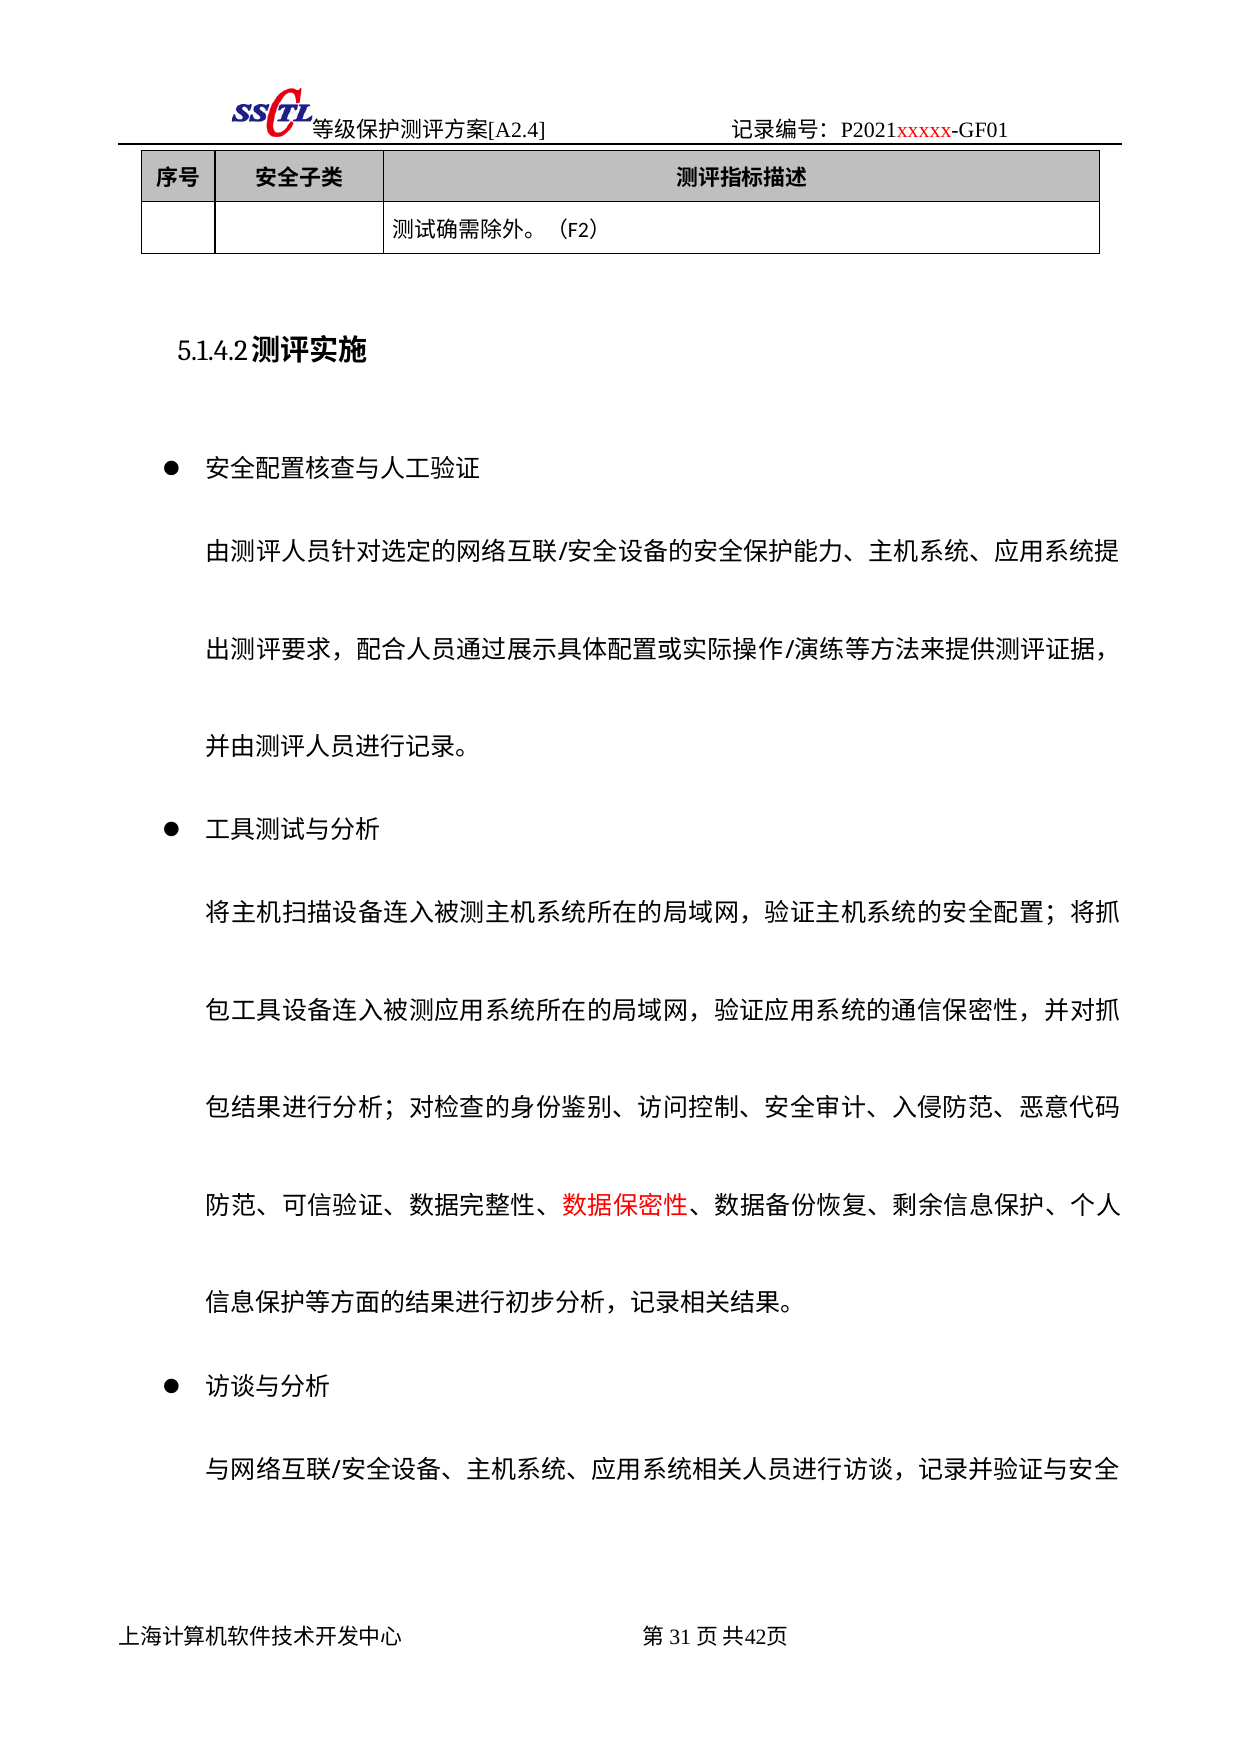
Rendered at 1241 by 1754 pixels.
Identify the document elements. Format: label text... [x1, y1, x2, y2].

text 由测评人员针对选定的网络互联/安全设备的安全保护能力、主机系统、应用系统提出测评要求，配合人员通过展示具体配置或实际操作/演练等方法来提供测评证据，并由测评人员进行记录。 [206, 517, 1122, 777]
text 将主机扫描设备连入被测主机系统所在的局域网，验证主机系统的安全配置；将抓包工具设备连入被测应用系统所在的局域网，验证应用系统的通信保密性，并对抓包结果进行分析；对检查的身份鉴别、访问控制、安全审计、入侵防范、恶意代码防范、可信验证、数据完整性、数据保密性、数据备份恢复、剩余信息保护、个人信息保护等方面的结果进行初步分析，记录相关结果。 [206, 878, 1122, 1333]
picture [231, 88, 313, 137]
table_header 安全子类 [216, 151, 383, 201]
table_header 测评指标描述 [384, 151, 1099, 201]
table_cell 34 [142, 202, 214, 252]
subtitle 测评实施 [177, 315, 1122, 380]
table_cell g）开发环境、测试环境不应使用真实的个人金融信息，应使用虚构的或经过去标识化处理的个人金融信息，账号、卡号、协议号、支付指令等测试确需除外。（F2） [384, 202, 1099, 252]
list 工具测试与分析 [162, 795, 1122, 860]
table_header 序号 [142, 151, 214, 201]
list 安全配置核查与人工验证 [162, 434, 1122, 499]
text 与网络互联/安全设备、主机系统、应用系统相关人员进行访谈，记录并验证与安全策略的符合情况。 [206, 1435, 1122, 1500]
list 访谈与分析 [162, 1352, 1122, 1417]
